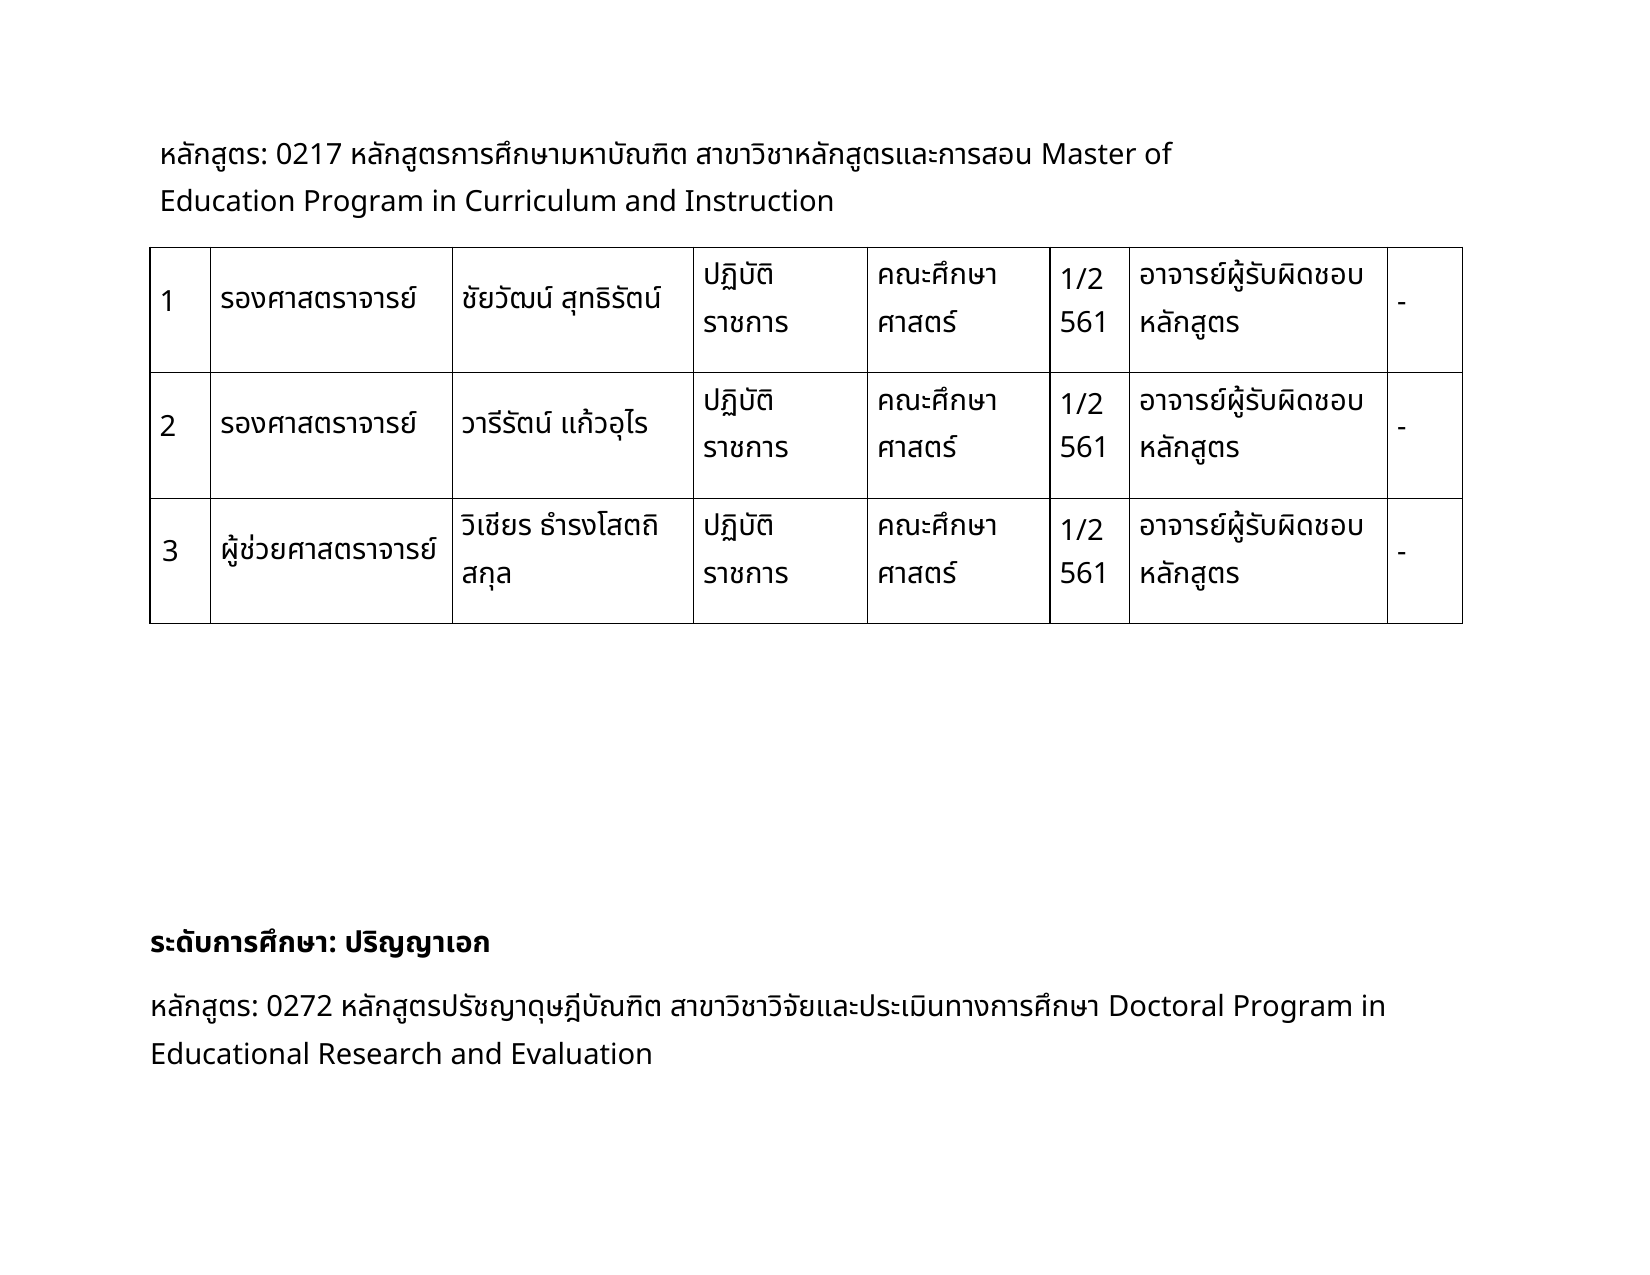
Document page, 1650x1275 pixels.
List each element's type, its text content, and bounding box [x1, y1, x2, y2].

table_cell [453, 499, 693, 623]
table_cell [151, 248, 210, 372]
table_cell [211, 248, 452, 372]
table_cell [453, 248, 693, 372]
text หลักสูตร: 0272 หลักสูตรปรัชญาดุษฎีบัณฑิต สาขาวิชาวิจัยและประเมินทางการศึกษา Doctoral Program in Educational Research and Evaluation [150, 986, 1500, 1073]
text ระดับการศึกษา: ปริญญาเอก [150, 921, 1500, 966]
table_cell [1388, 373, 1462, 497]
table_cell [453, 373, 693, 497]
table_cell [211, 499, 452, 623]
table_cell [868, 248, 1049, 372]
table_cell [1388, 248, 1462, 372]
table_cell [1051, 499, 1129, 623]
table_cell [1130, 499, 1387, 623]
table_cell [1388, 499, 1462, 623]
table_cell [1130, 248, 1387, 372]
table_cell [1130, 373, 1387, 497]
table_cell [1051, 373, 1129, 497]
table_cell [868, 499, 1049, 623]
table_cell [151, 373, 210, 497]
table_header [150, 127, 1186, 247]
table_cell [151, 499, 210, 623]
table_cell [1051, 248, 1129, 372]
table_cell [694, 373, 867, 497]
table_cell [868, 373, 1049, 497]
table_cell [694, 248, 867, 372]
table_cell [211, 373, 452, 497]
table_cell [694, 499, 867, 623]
